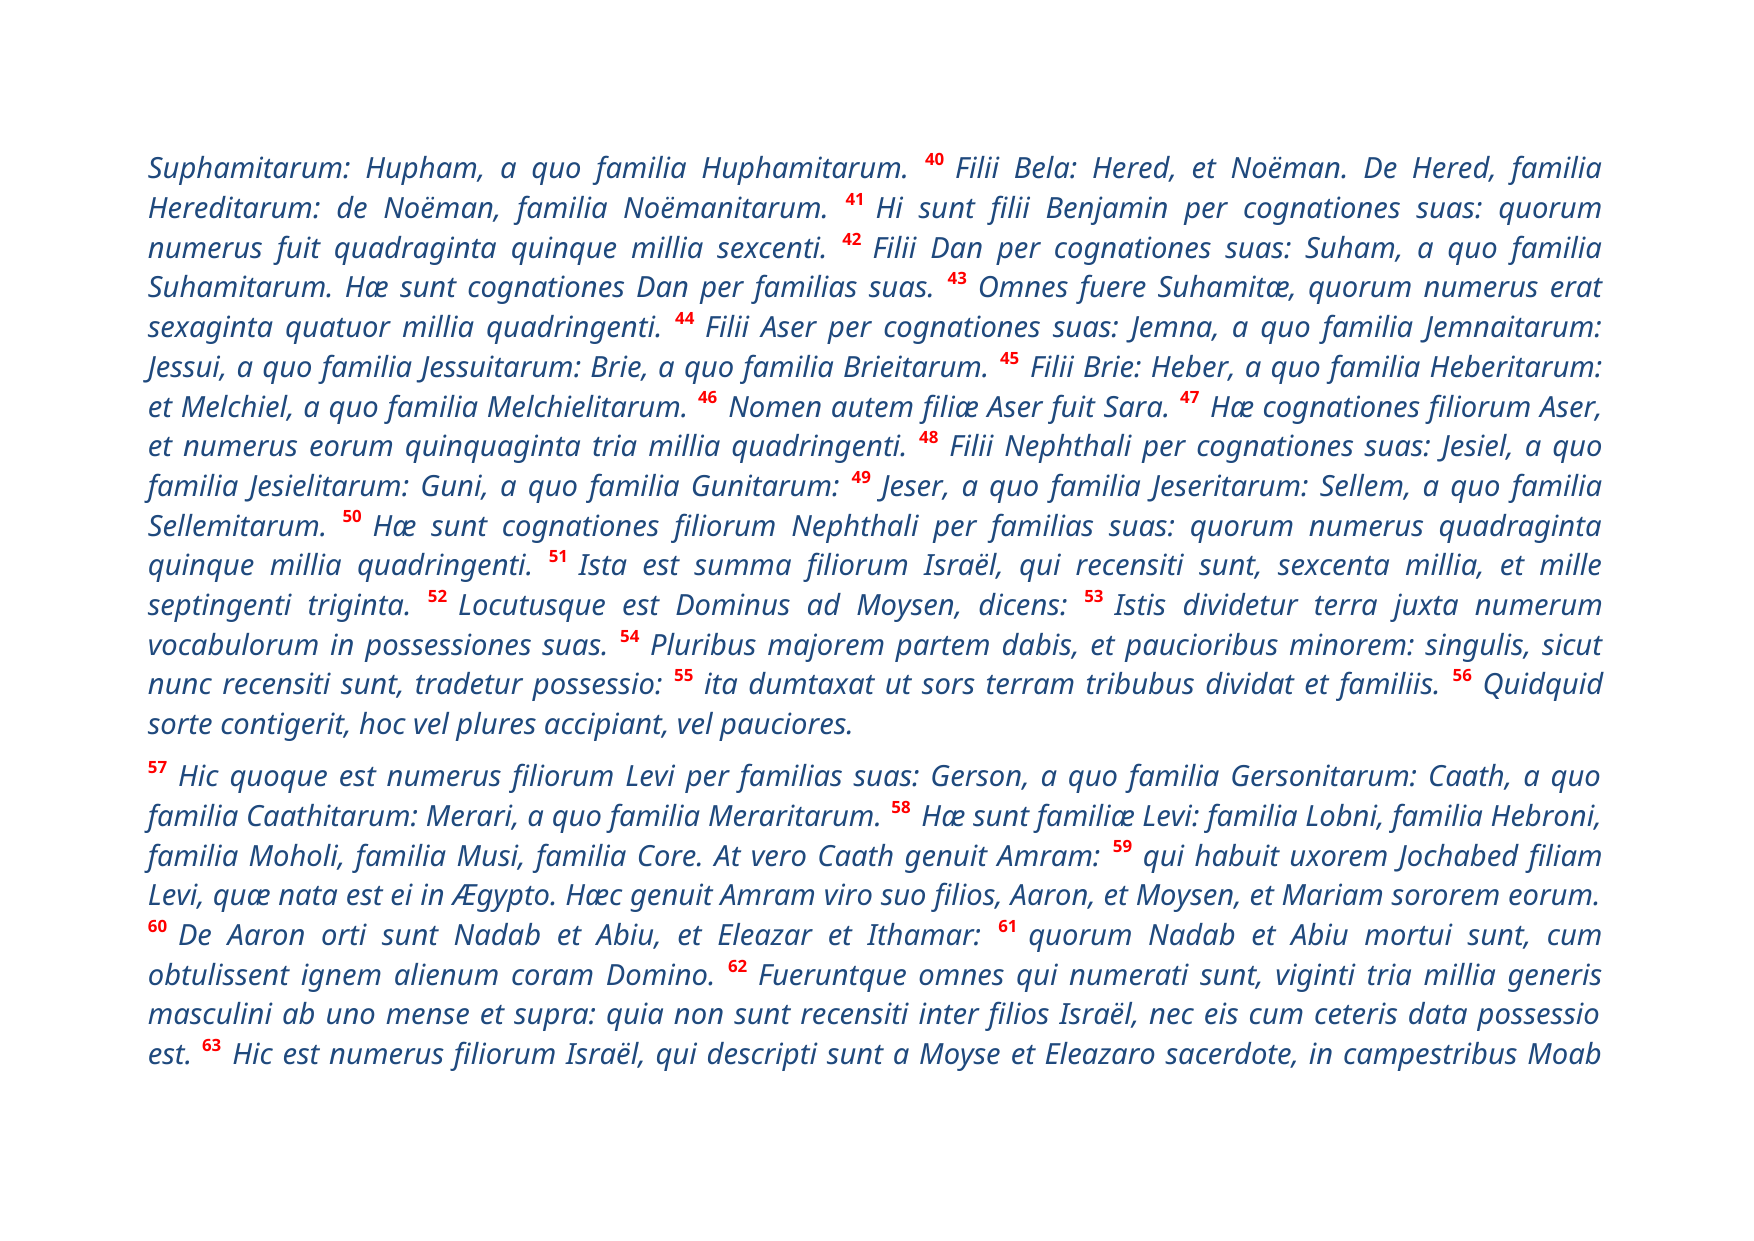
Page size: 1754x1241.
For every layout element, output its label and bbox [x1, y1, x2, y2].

text [148, 148, 1606, 743]
text [148, 756, 1606, 1073]
